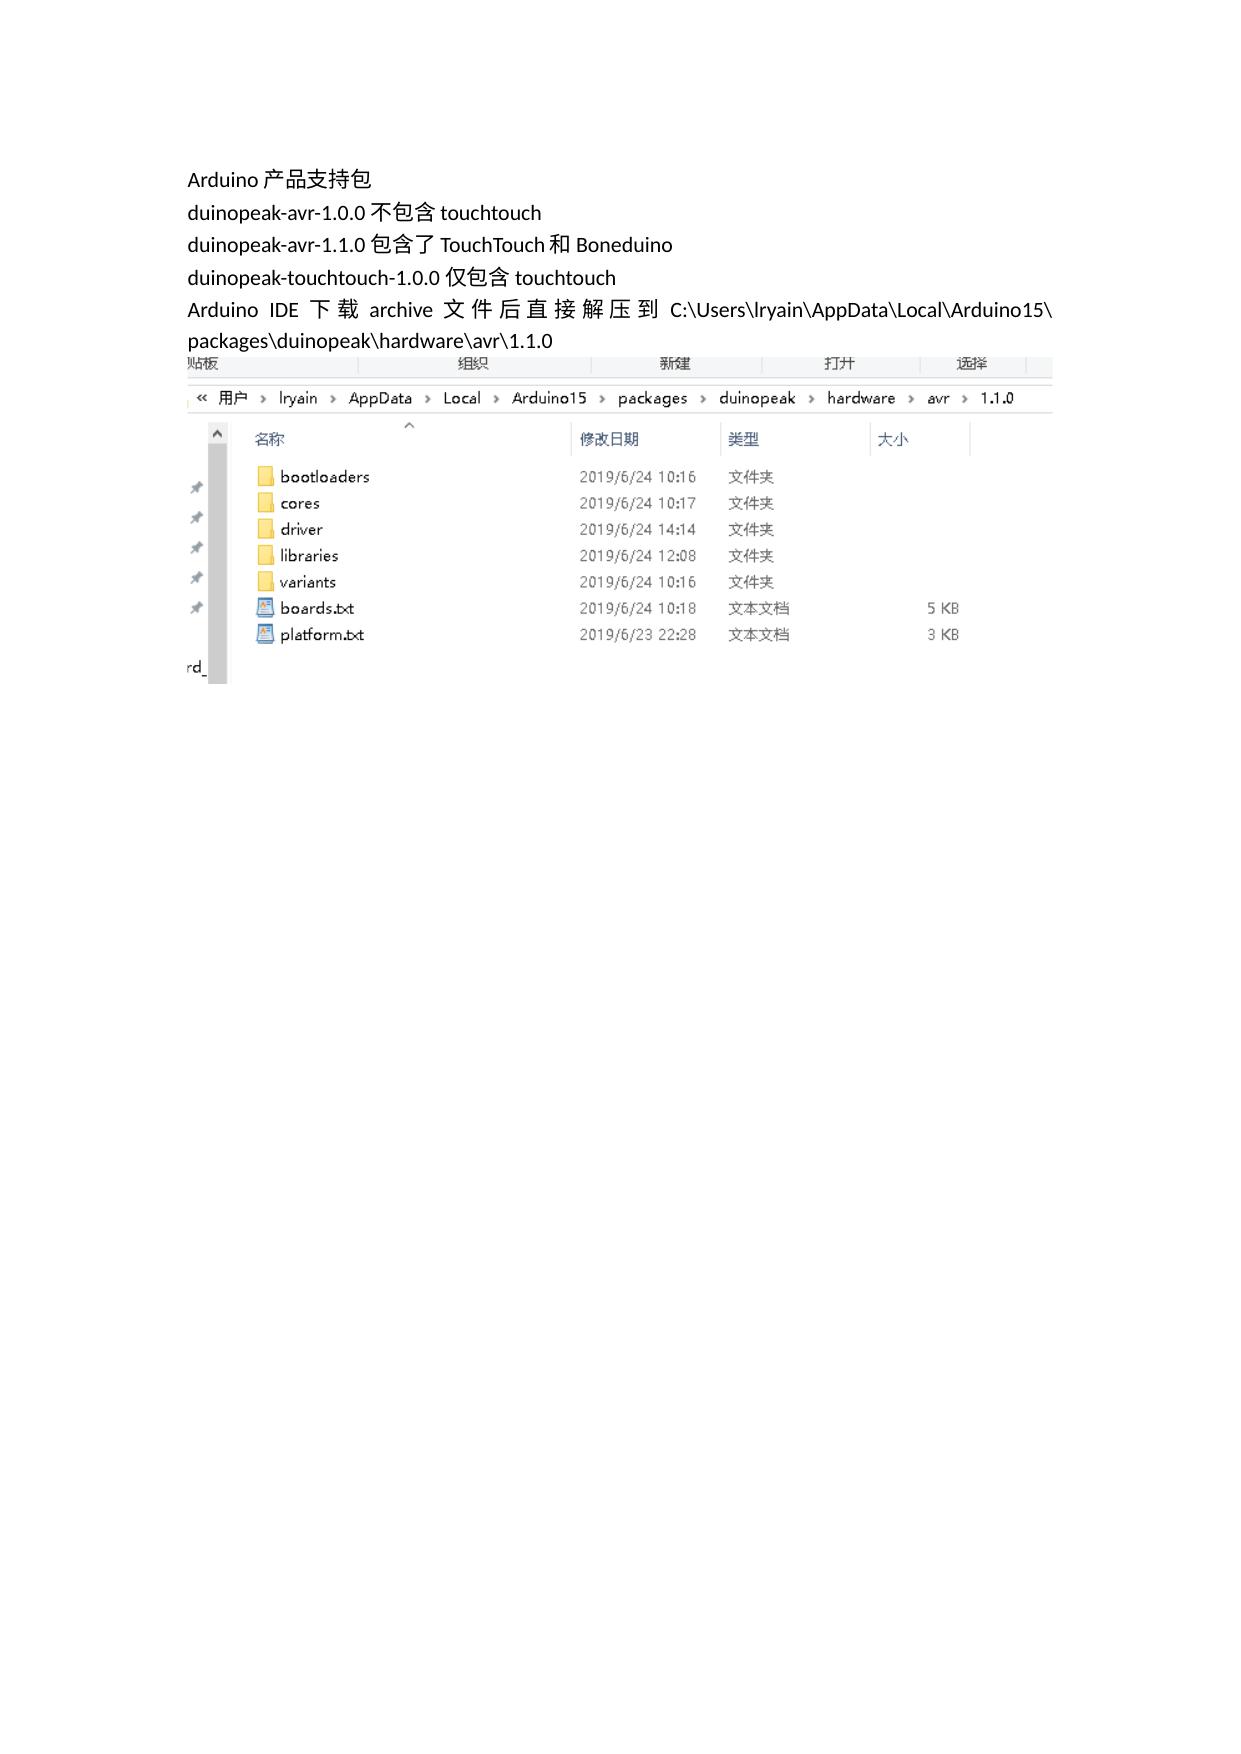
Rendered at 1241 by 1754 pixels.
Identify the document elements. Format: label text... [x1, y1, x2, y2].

text duinopeak-avr-1.0.0 不包含touchtouch [187, 194, 1053, 227]
text duinopeak-avr-1.1.0 包含了TouchTouch和Boneduino [187, 227, 1053, 259]
picture [187, 357, 1053, 684]
text duinopeak-touchtouch-1.0.0 仅包含touchtouch [187, 259, 1053, 292]
text Arduino产品支持包 [187, 162, 1053, 194]
text Arduino IDE下载archive文件后直接解压到C:\Users\lryain\AppData\Local\Arduino15\packages\duinopeak\hardware\avr\1.1.0 [187, 292, 1053, 357]
